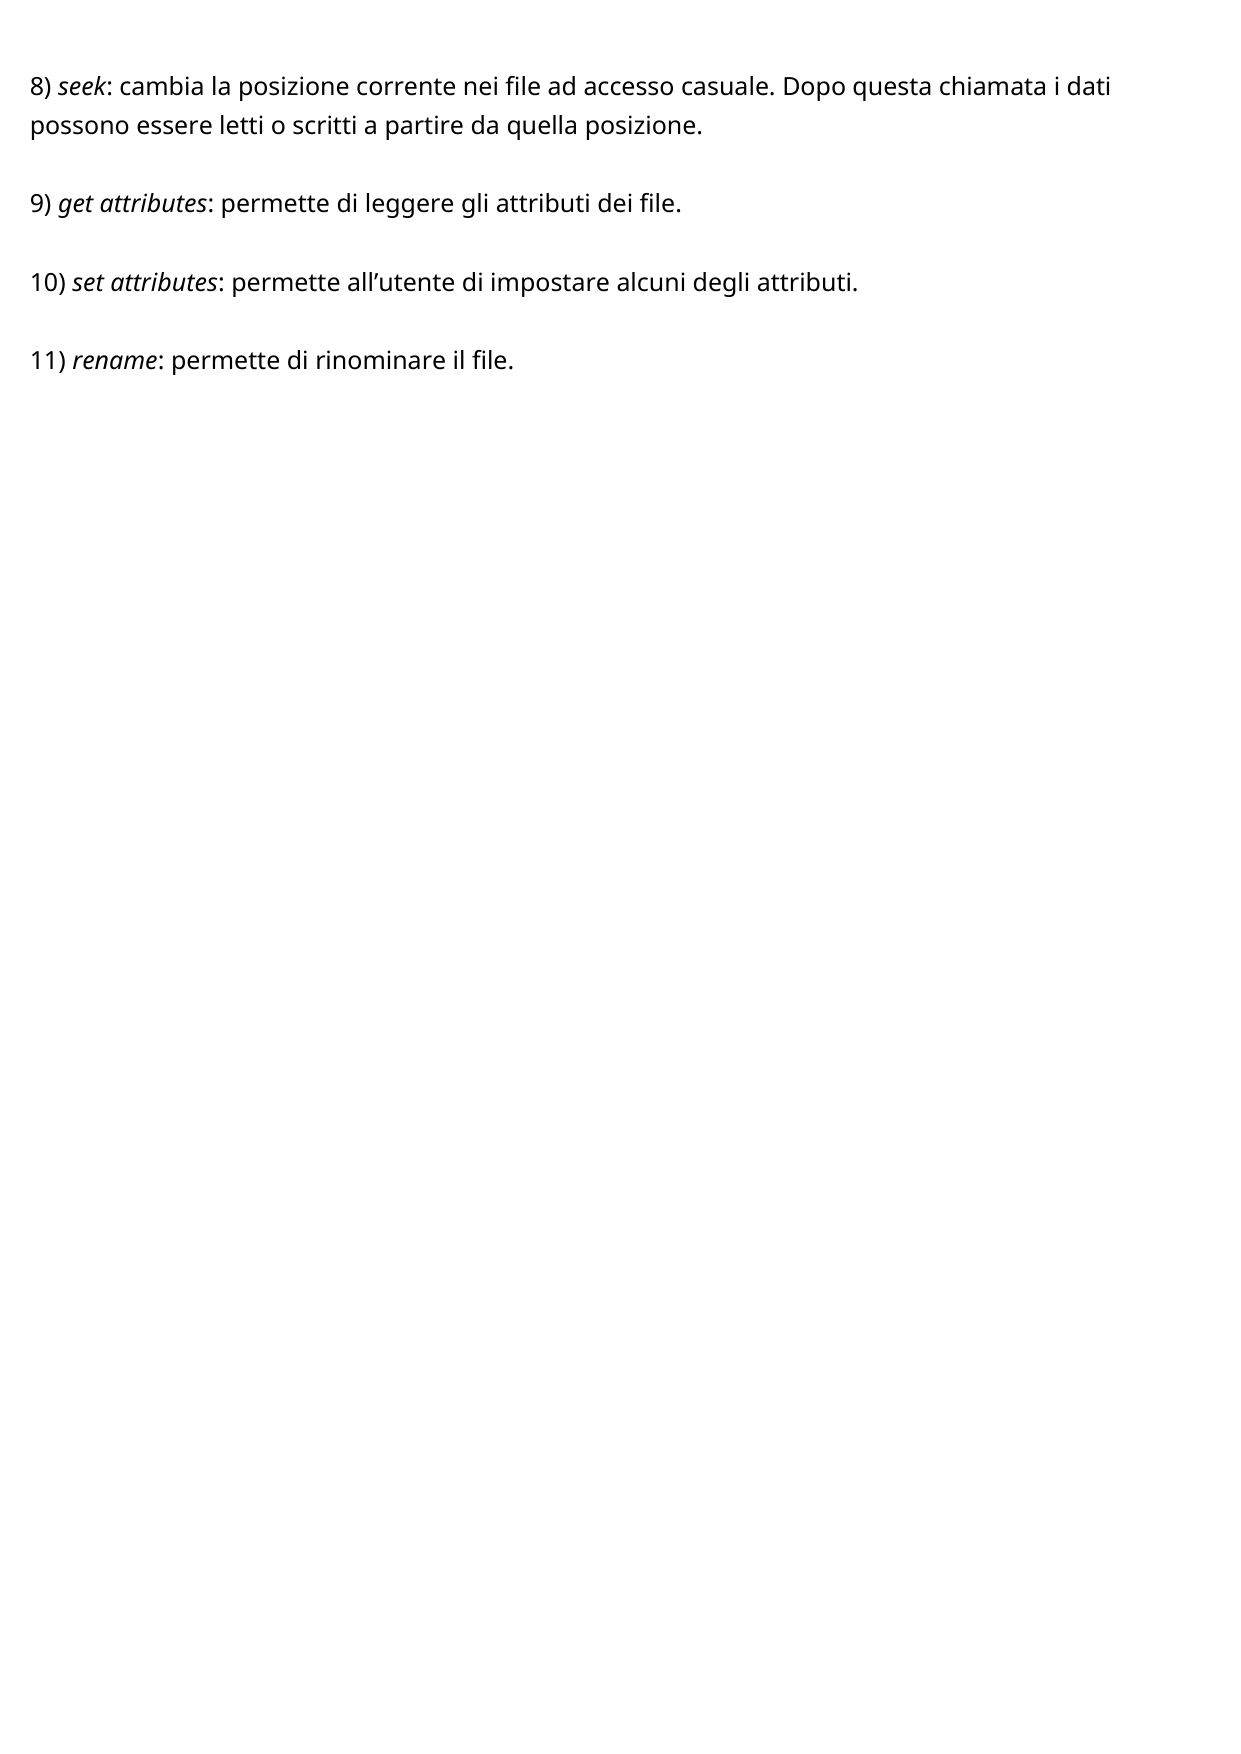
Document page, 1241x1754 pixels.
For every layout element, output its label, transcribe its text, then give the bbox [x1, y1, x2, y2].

text 8) seek: cambia la posizione corrente nei file ad accesso casuale. Dopo questa chiamata i dati possono essere letti o scritti a partire da quella posizione. [29, 69, 1211, 142]
text 11) rename: permette di rinominare il file. [29, 343, 1211, 377]
text 10) set attributes: permette all’utente di impostare alcuni degli attributi. [29, 264, 1211, 298]
text 9) get attributes: permette di leggere gli attributi dei file. [29, 186, 1211, 220]
